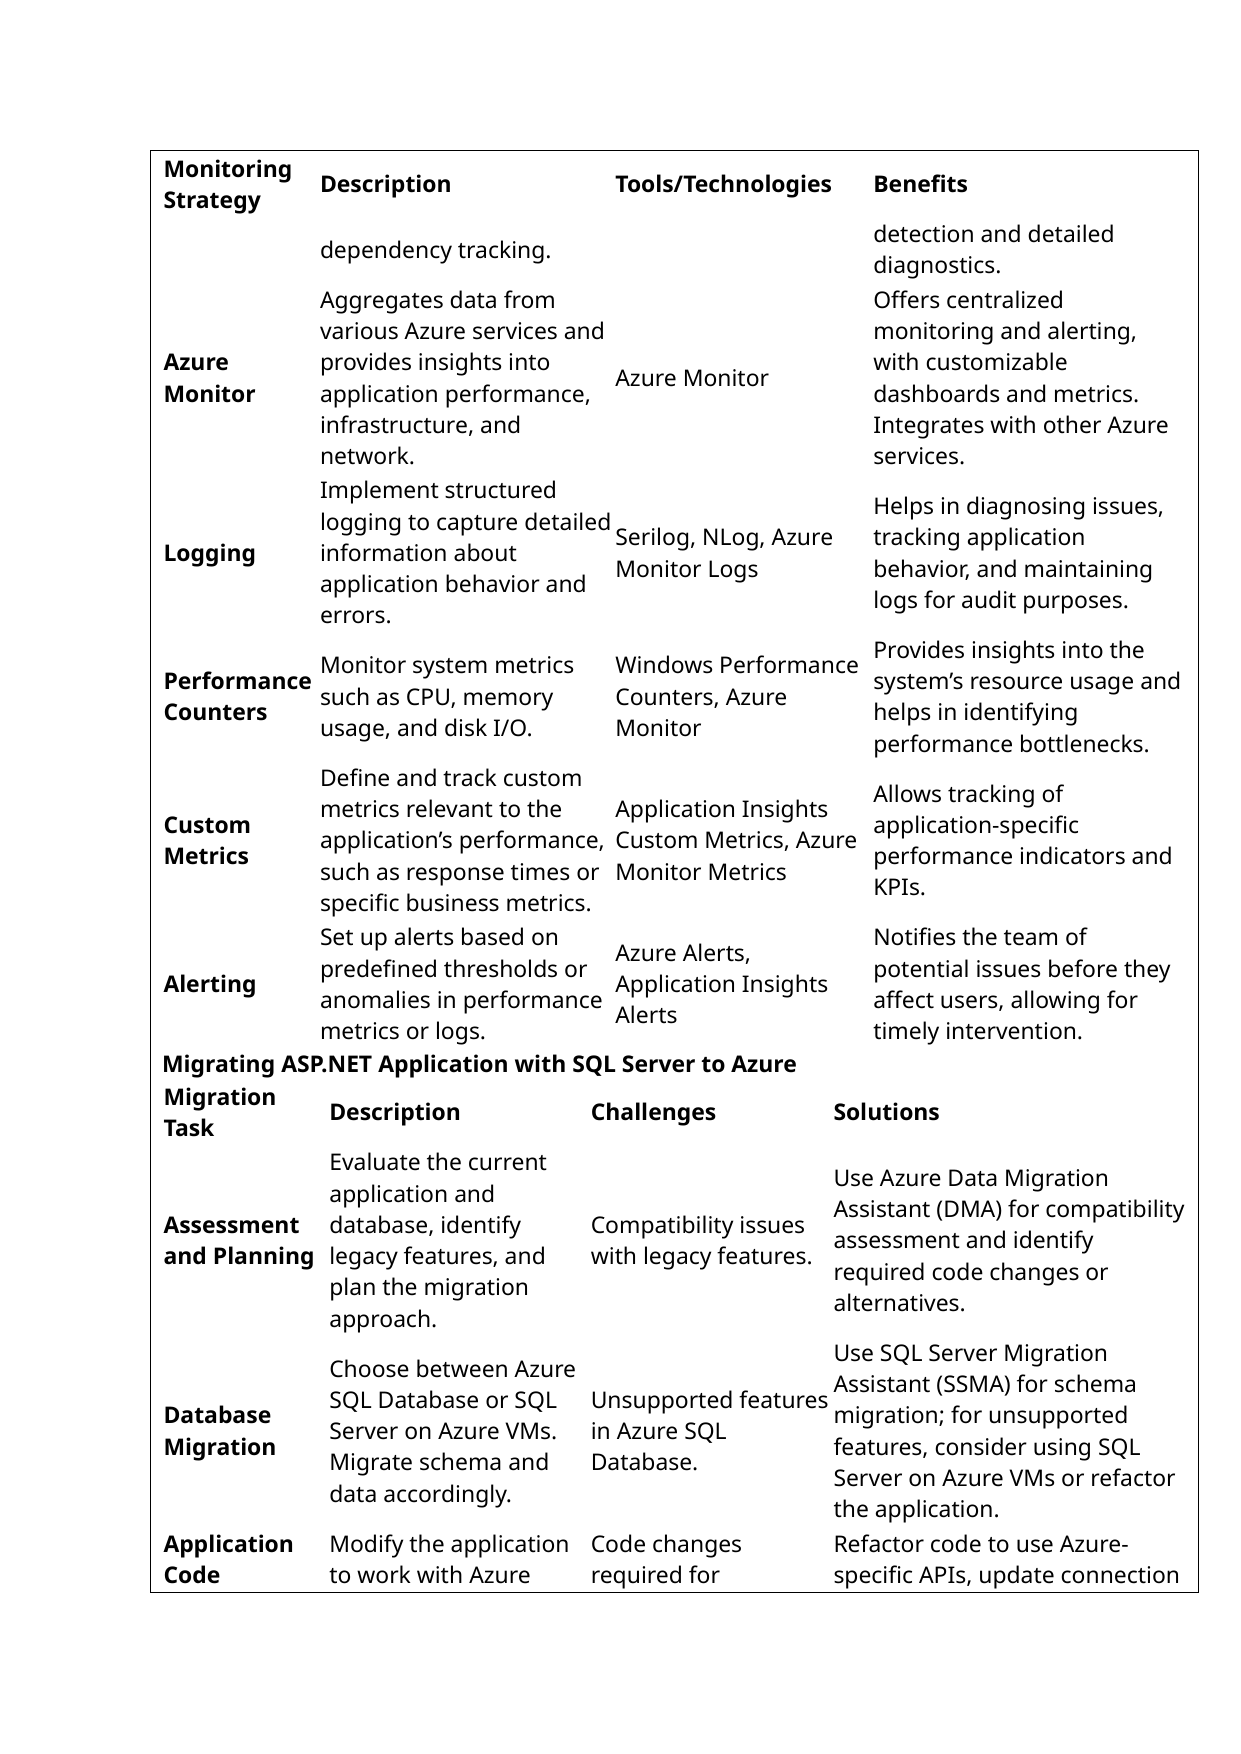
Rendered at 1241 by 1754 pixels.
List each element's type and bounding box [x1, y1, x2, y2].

table_header [151, 151, 1198, 1592]
